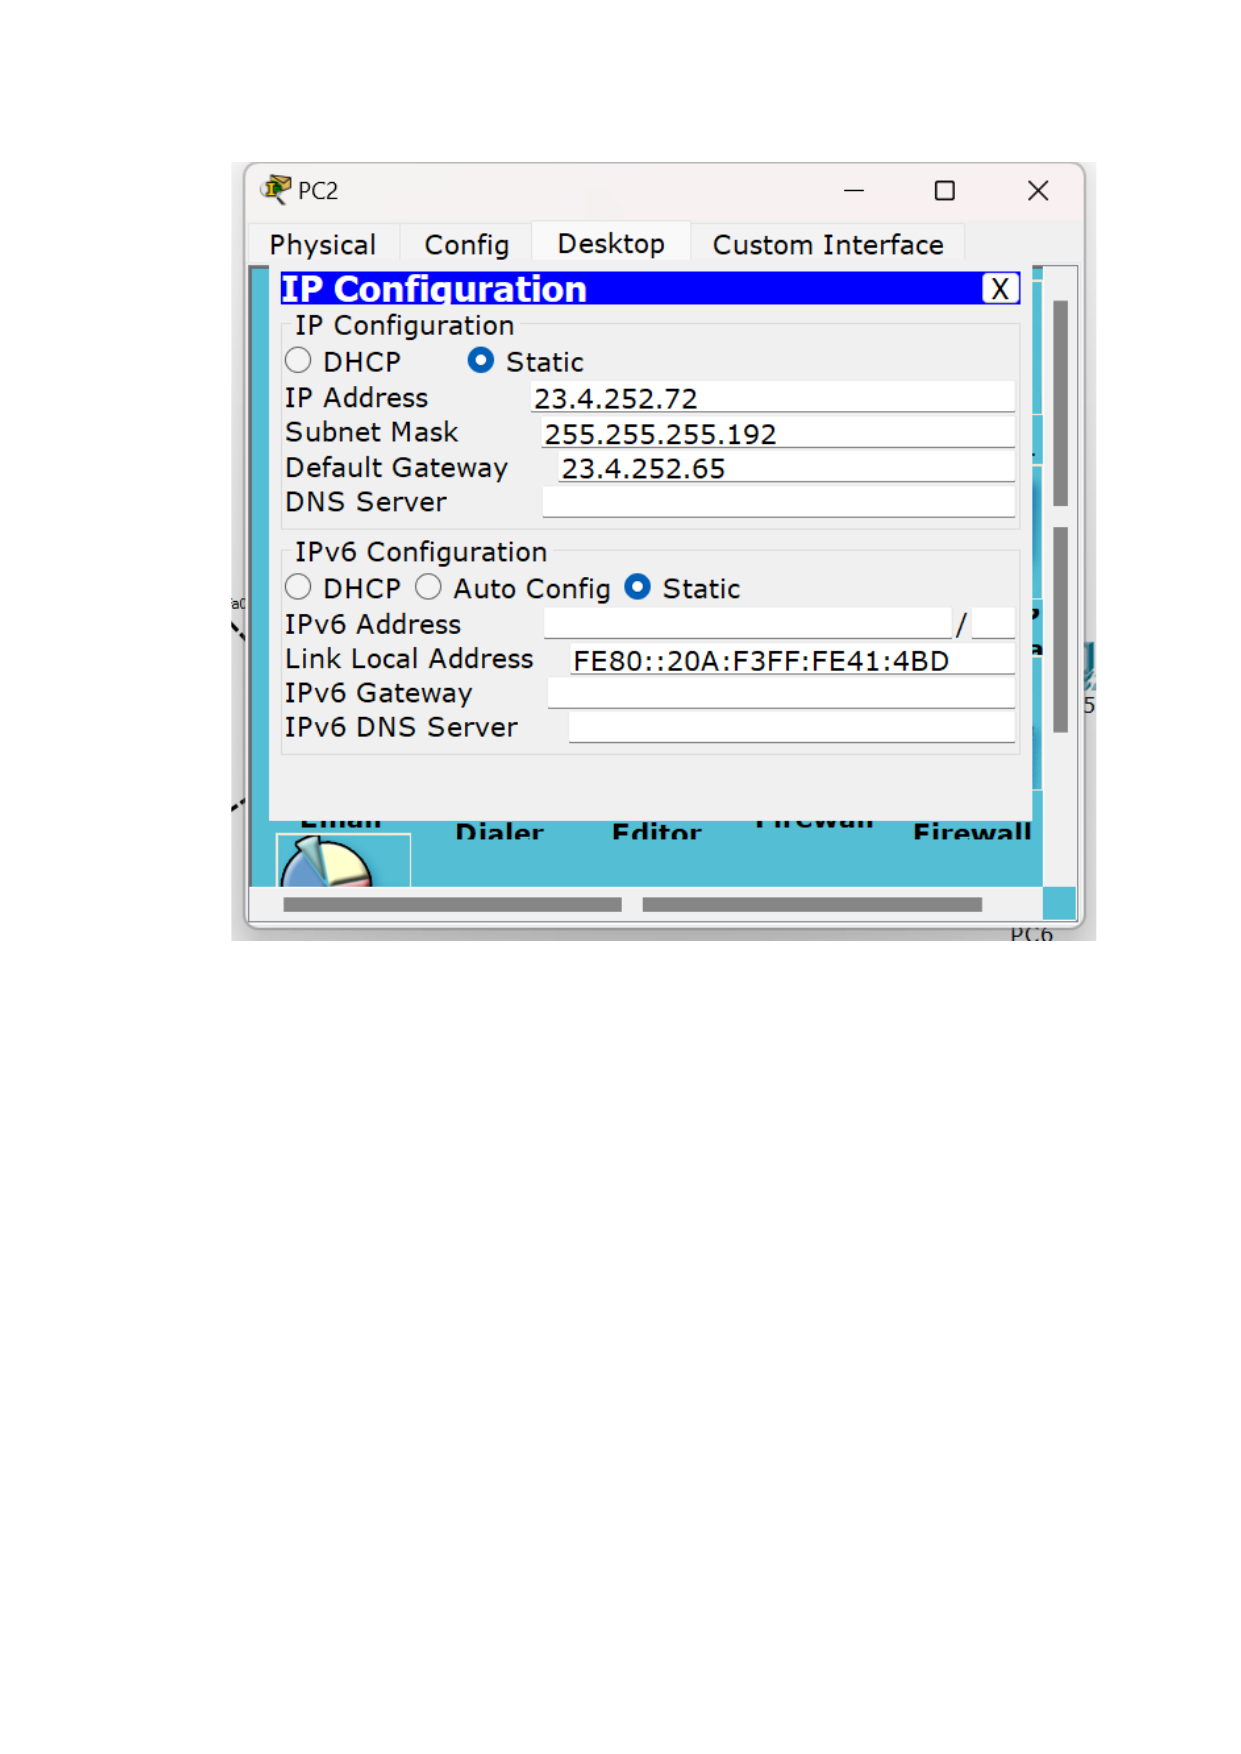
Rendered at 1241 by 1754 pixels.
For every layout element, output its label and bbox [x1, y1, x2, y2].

picture [231, 162, 1097, 941]
